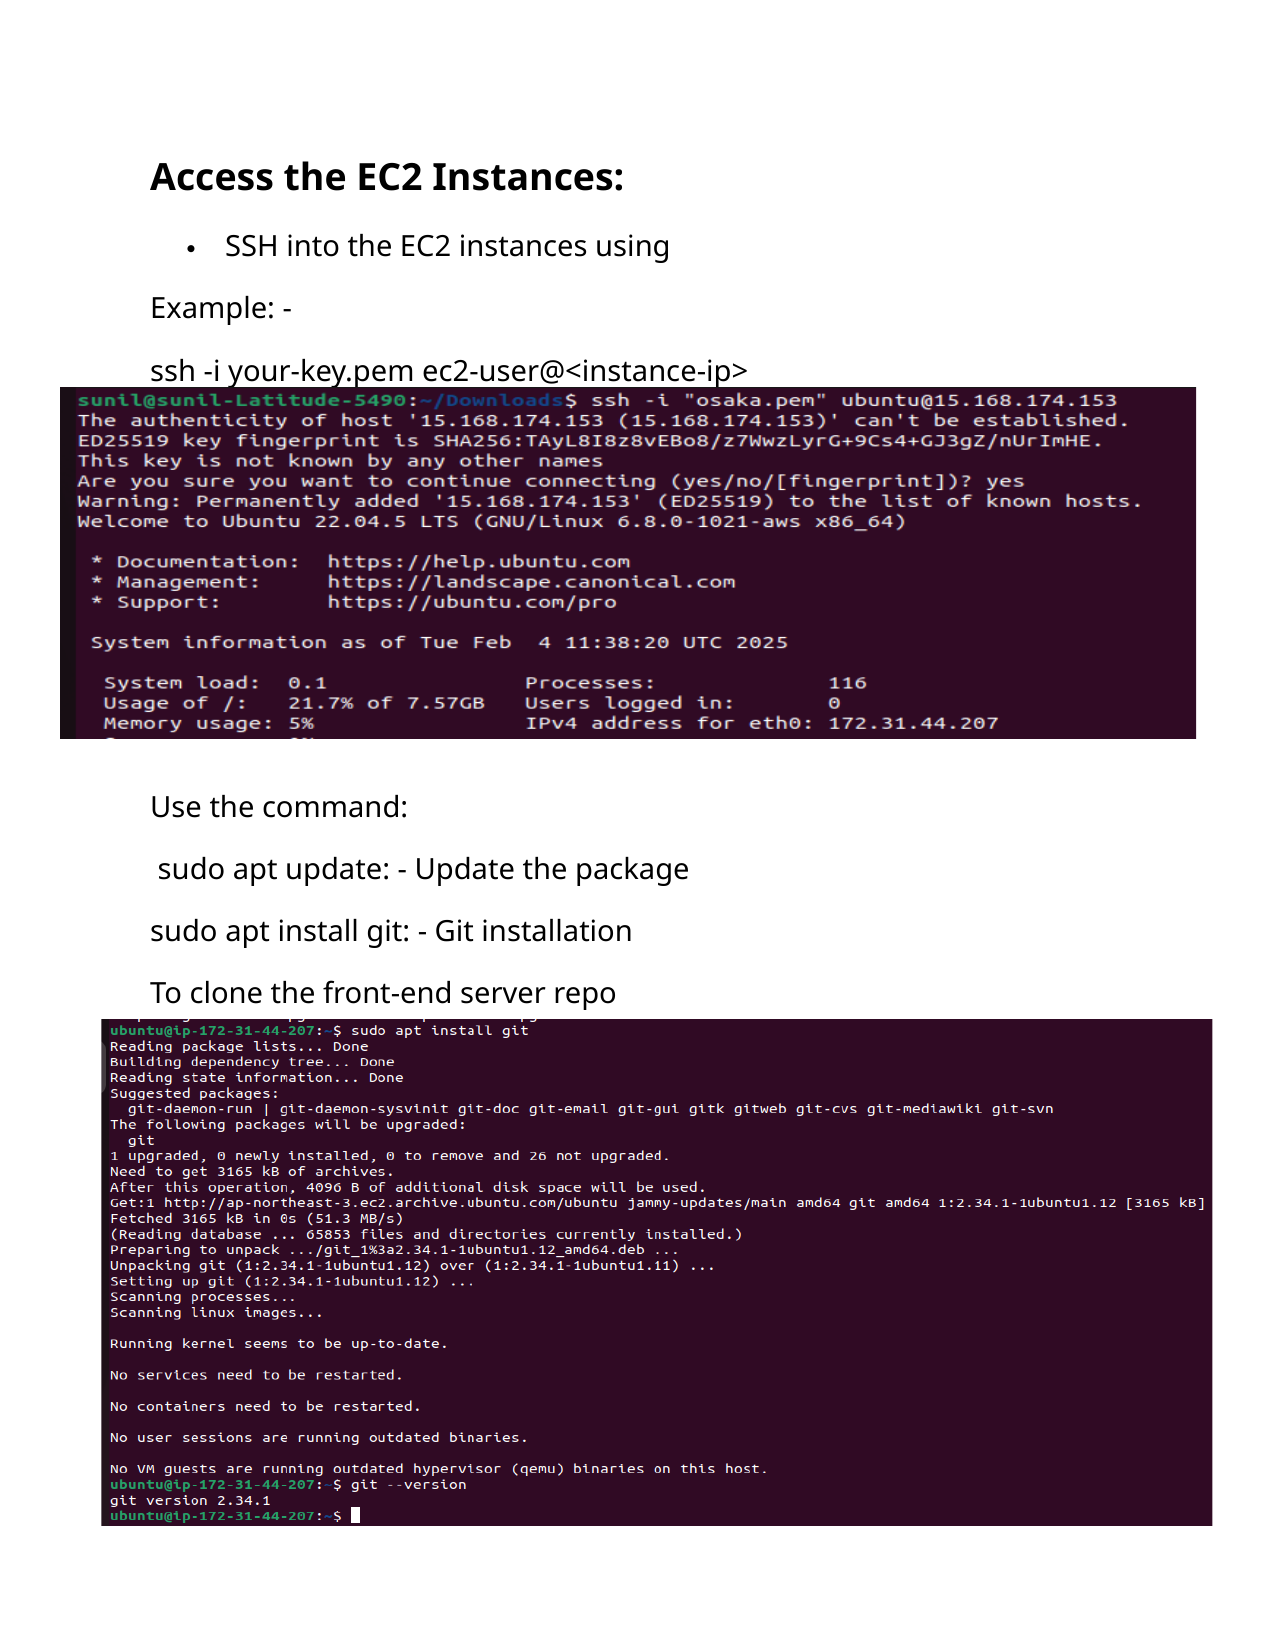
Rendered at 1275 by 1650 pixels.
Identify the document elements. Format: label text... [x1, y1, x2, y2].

list SSH into the EC2 instances using [187, 225, 1125, 265]
text To clone the front-end server repo [150, 973, 1125, 1012]
text sudo apt install git: - Git installation [150, 911, 1125, 950]
text Access the EC2 Instances: [150, 150, 1125, 201]
text Example: - [150, 288, 1125, 327]
text Use the command: [150, 786, 1125, 826]
picture [60, 387, 1197, 739]
picture [101, 1019, 1213, 1526]
text sudo apt update: - Update the package [150, 848, 1125, 888]
text ssh -i your-key.pem ec2-user@<instance-ip> [150, 350, 1125, 387]
